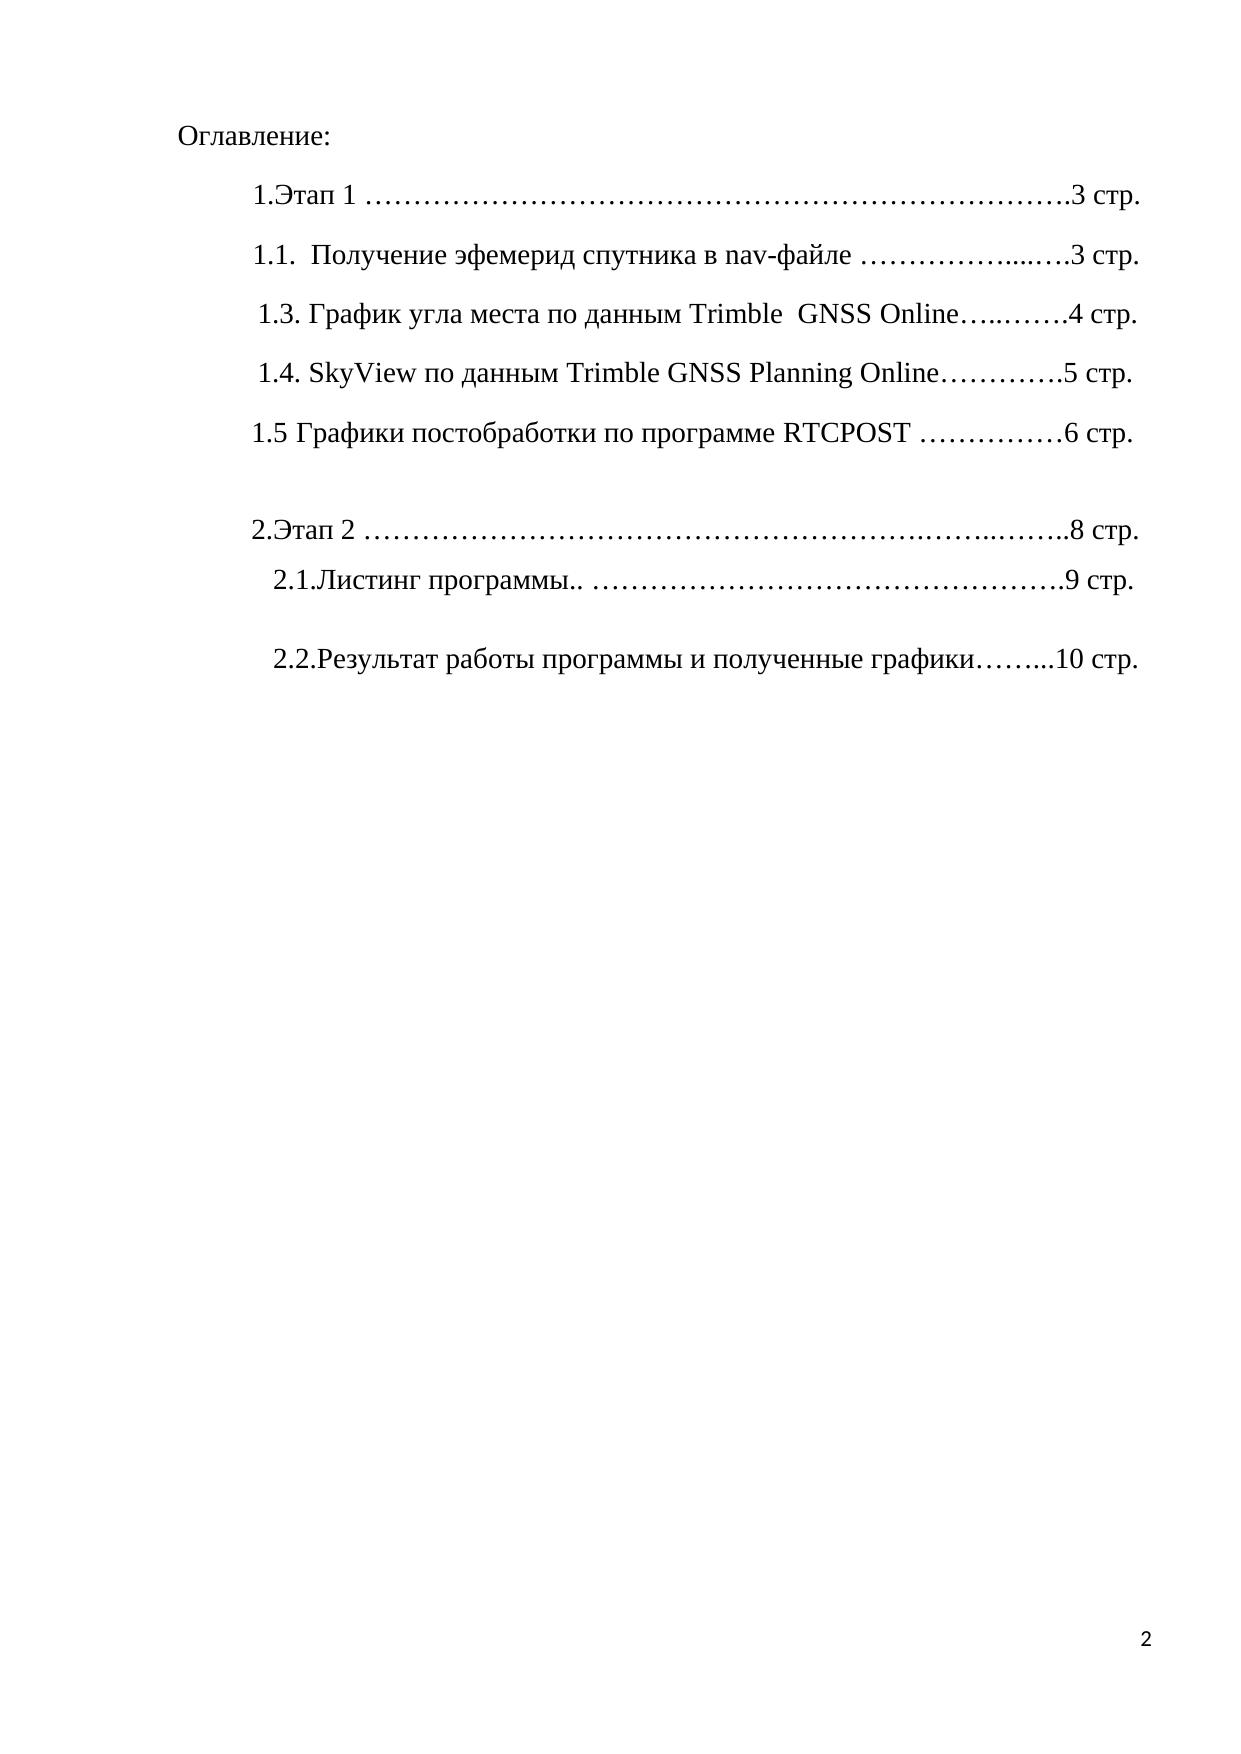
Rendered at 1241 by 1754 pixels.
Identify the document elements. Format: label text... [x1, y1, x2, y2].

text 2.1.Листинг программы.. ………………………………………….9 стр. [251, 558, 1152, 595]
text 1.1. Получение эфемерид спутника в nav-файле ……………....….3 стр. [252, 237, 1152, 270]
text 2.2.Результат работы программы и полученные графики……...10 стр. [177, 641, 1152, 675]
list Графики постобработки по программе RTCPOST ……………6 стр. [918, 415, 1152, 448]
text 1.Этап 1 ……………………………………………………………….3 стр. [252, 177, 1152, 211]
text 1.4. SkyView по данным Trimble GNSS Planning Online………….5 стр. [251, 356, 1152, 389]
text 1.3. График угла места по данным Trimble GNSS Online…..…….4 стр. [251, 296, 1152, 330]
text 2.Этап 2 ………………………………………………….……..……..8 стр. [251, 508, 1152, 545]
text Оглавление: [177, 118, 1152, 152]
